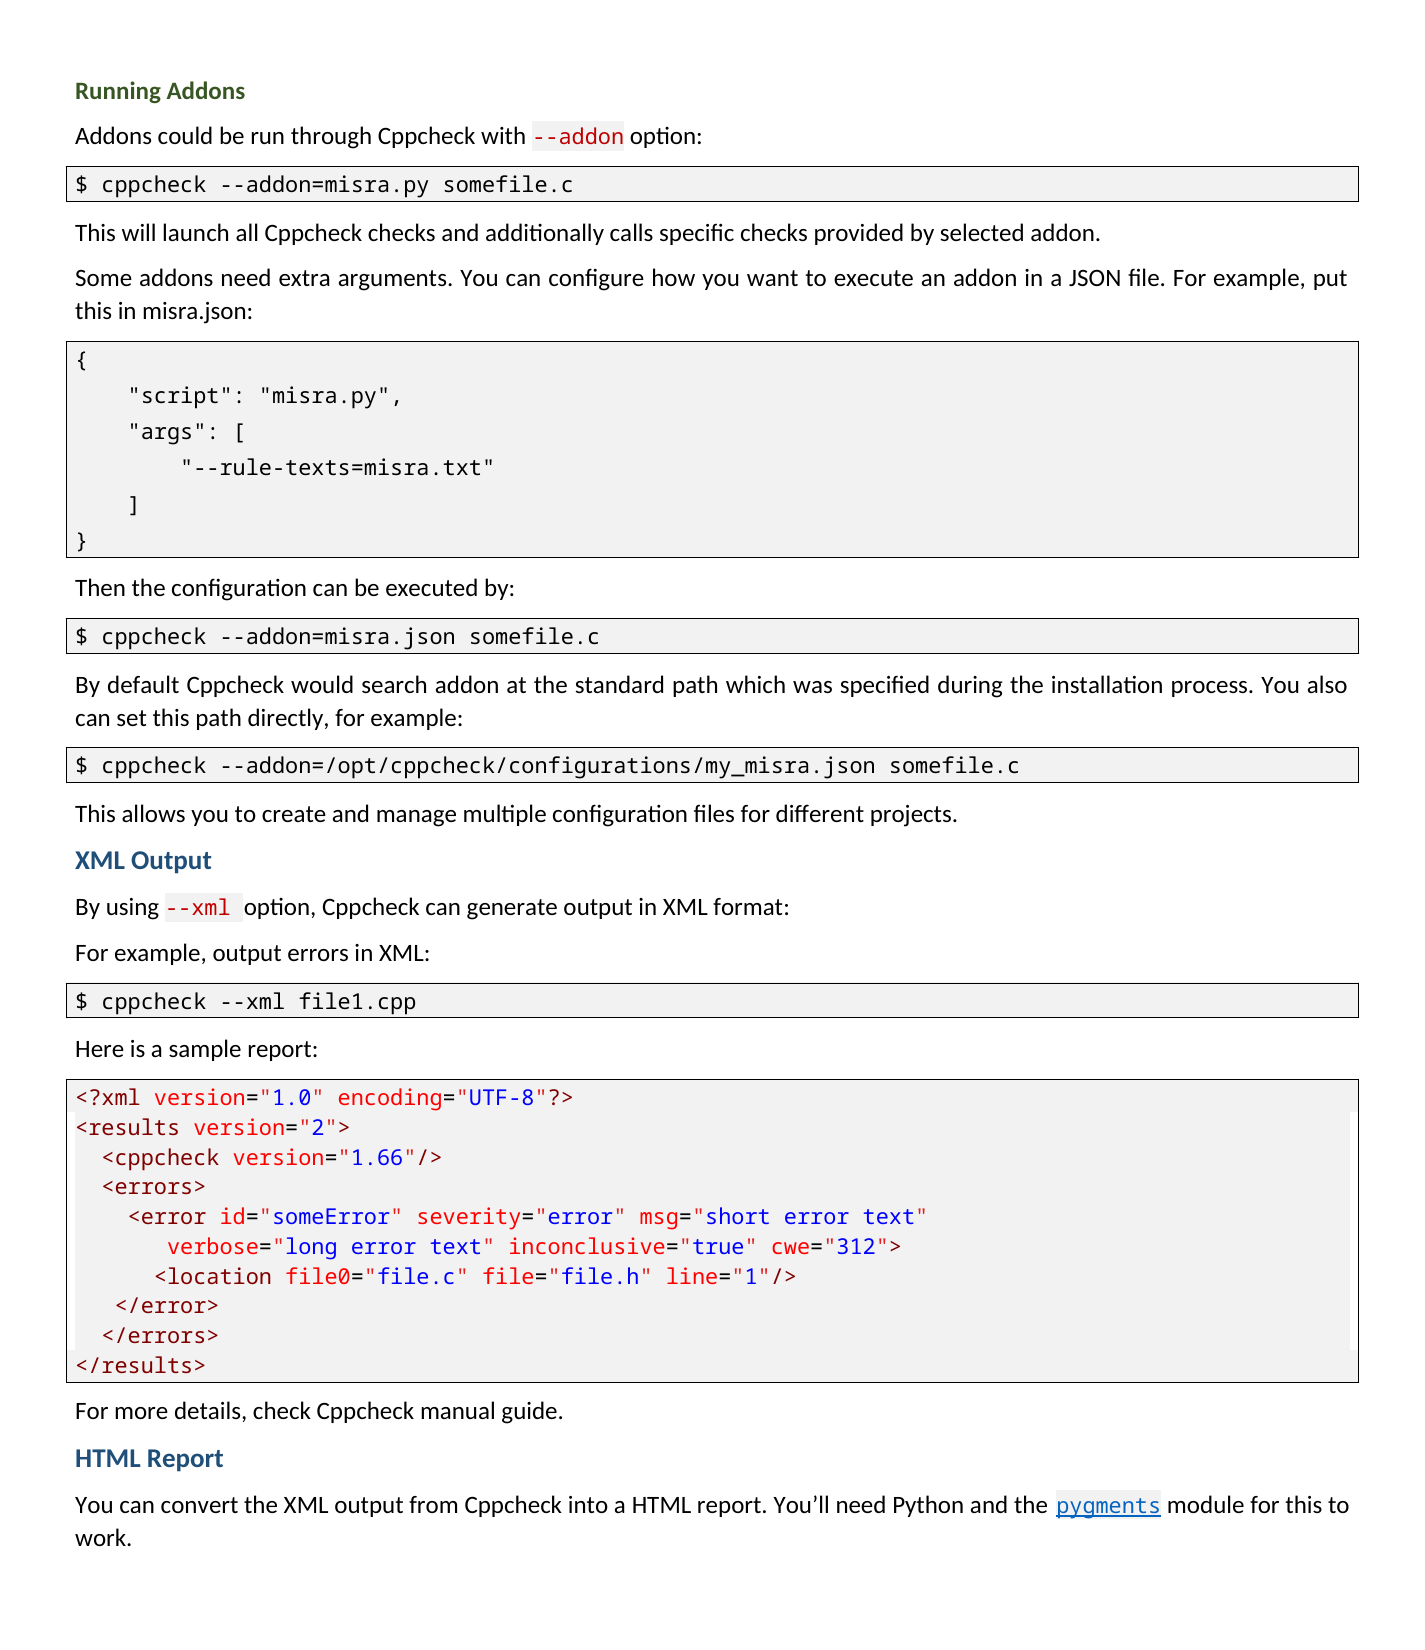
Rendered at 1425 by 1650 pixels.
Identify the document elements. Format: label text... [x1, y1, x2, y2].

text <error id="someError" severity="error" msg="short error text" [75, 1201, 1350, 1231]
text Addons could be run through Cppcheck with --addon option: [75, 120, 1350, 151]
text </errors> [75, 1320, 1350, 1347]
text You can convert the XML output from Cppcheck into a HTML report. You’ll need Python and the pygments module for this to work. [75, 1489, 1350, 1552]
text "--rule-texts=misra.txt" [67, 449, 1358, 482]
subtitle XML Output [75, 843, 1350, 876]
text $ cppcheck --xml file1.cpp [67, 984, 1358, 1017]
text Then the configuration can be executed by: [75, 573, 1350, 603]
text <?xml version="1.0" encoding="UTF-8"?> [67, 1080, 1358, 1112]
text <errors> [75, 1171, 1350, 1201]
text For more details, check Cppcheck manual guide. [75, 1395, 1350, 1426]
text By default Cppcheck would search addon at the standard path which was specified during the installation process. You also can set this path directly, for example: [75, 669, 1350, 732]
text { [67, 342, 1358, 373]
text Here is a sample report: [75, 1033, 1350, 1064]
text verbose="long error text" inconclusive="true" cwe="312"> [75, 1231, 1350, 1261]
text Some addons need extra arguments. You can configure how you want to execute an addon in a JSON file. For example, put this in misra.json: [75, 262, 1350, 326]
text By using --xml option, Cppcheck can generate output in XML format: [75, 892, 1350, 922]
text <results version="2"> [75, 1112, 1350, 1141]
text "args": [ [67, 413, 1358, 446]
text $ cppcheck --addon=misra.json somefile.c [67, 619, 1358, 653]
subtitle HTML Report [75, 1441, 1350, 1474]
text </error> [75, 1290, 1350, 1320]
text $ cppcheck --addon=misra.py somefile.c [67, 167, 1358, 201]
text <cppcheck version="1.66"/> [75, 1141, 1350, 1171]
subtitle Running Addons [75, 75, 1350, 106]
text "script": "misra.py", [67, 377, 1358, 410]
text $ cppcheck --addon=/opt/cppcheck/configurations/my_misra.json somefile.c [67, 748, 1358, 782]
text } [67, 522, 1358, 557]
text This allows you to create and manage multiple configuration files for different projects. [75, 798, 1350, 828]
text For example, output errors in XML: [75, 937, 1350, 968]
text ] [67, 486, 1358, 518]
text <location file0="file.c" file="file.h" line="1"/> [75, 1261, 1350, 1290]
text This will launch all Cppcheck checks and additionally calls specific checks provided by selected addon. [75, 217, 1350, 247]
text </results> [67, 1347, 1358, 1382]
